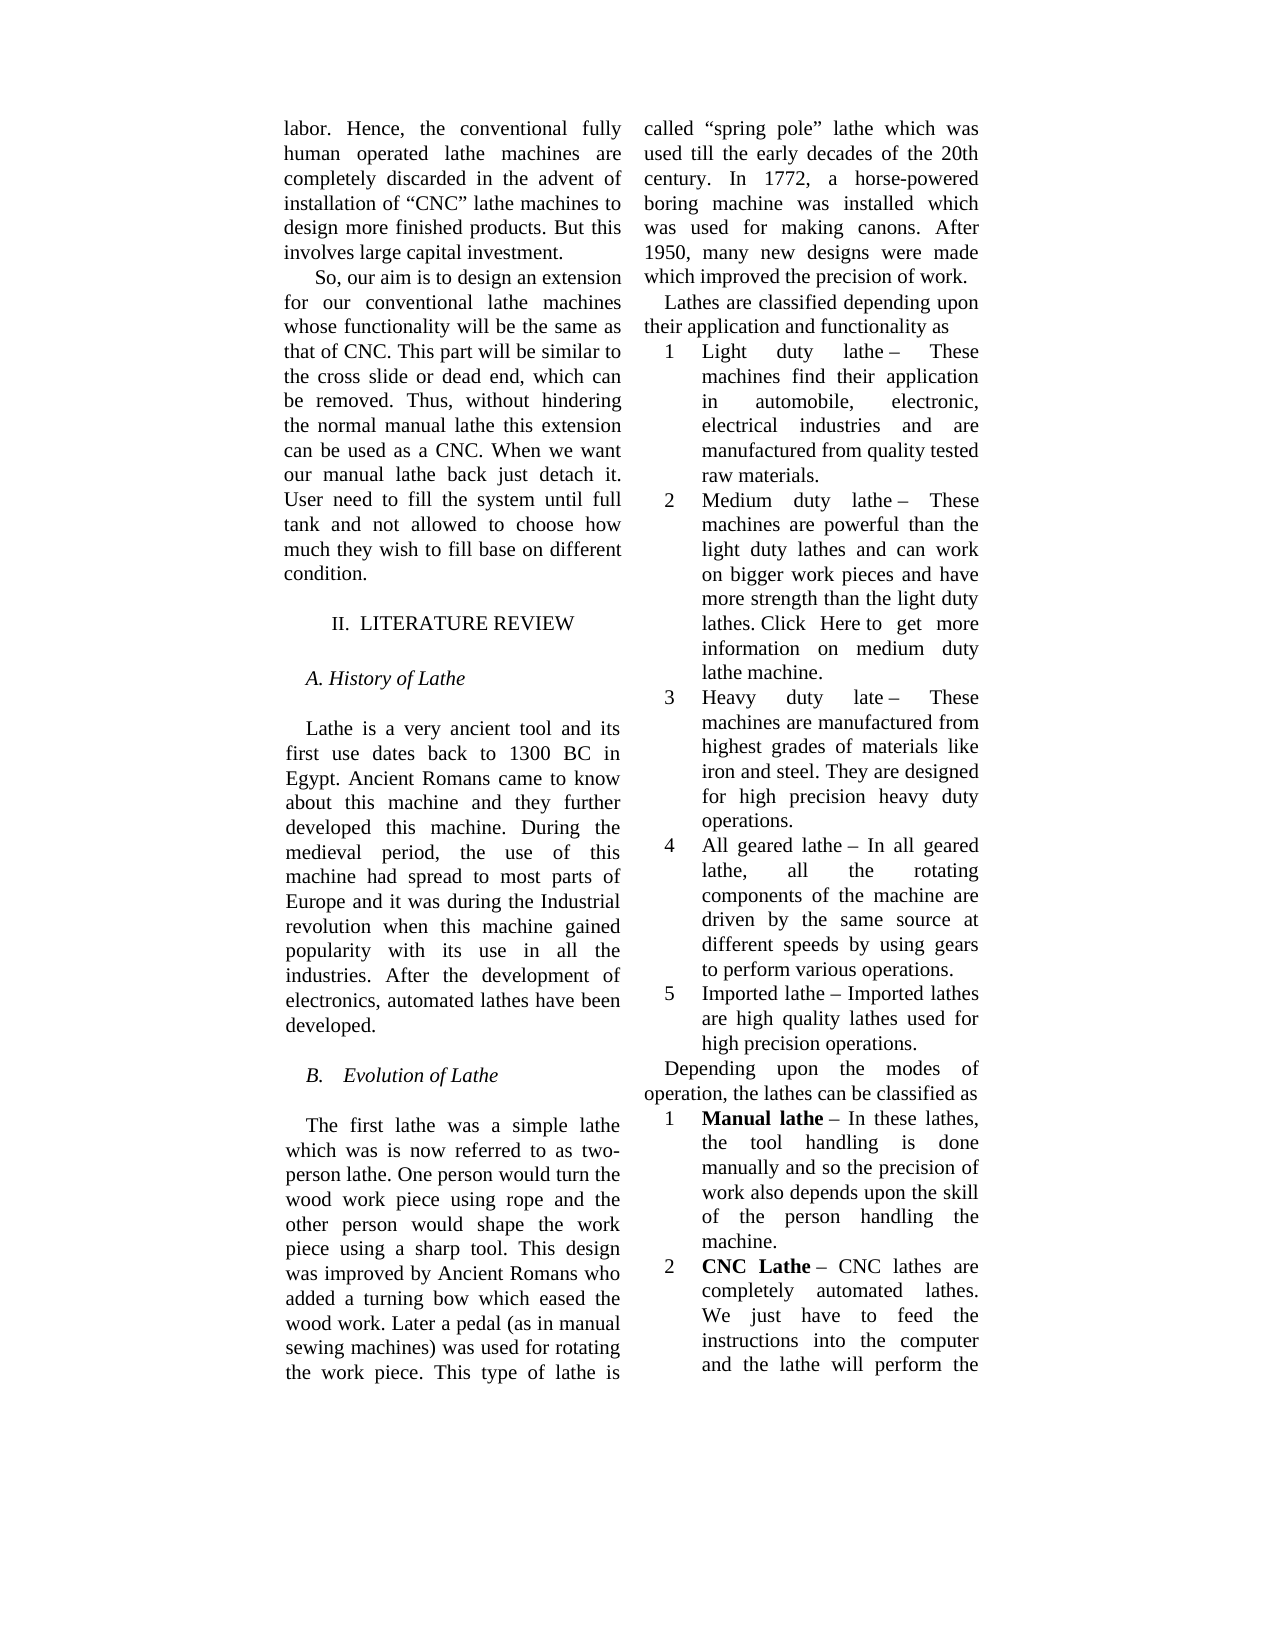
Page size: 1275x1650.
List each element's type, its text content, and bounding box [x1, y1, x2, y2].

list Heavy duty late – These machines are manufactured from highest grades of materials like iron and steel. They are designed for high precision heavy duty operations. [664, 685, 979, 832]
text Lathes are classified depending upon their application and functionality as [644, 289, 979, 338]
list Light duty lathe – These machines find their application in automobile, electronic, electrical industries and are manufactured from quality tested raw materials. [664, 339, 979, 487]
text A. History of Lathe [306, 666, 621, 690]
text The first lathe was a simple lathe which was is now referred to as two-person lathe. One person would turn the wood work piece using rope and the other person would shape the work piece using a sharp tool. This design was improved by Ancient Romans who added a turning bow which eased the wood work. Later a pedal (as in manual sewing machines) was used for rotating the work piece. This type of lathe is called “spring pole” lathe which was used till the early decades of the 20th century. In 1772, a horse-powered boring machine was installed which was used for making canons. After 1950, many new designs were made which improved the precision of work. [285, 1113, 621, 1384]
text The first lathe was a simple lathe which was is now referred to as two-person lathe. One person would turn the wood work piece using rope and the other person would shape the work piece using a sharp tool. This design was improved by Ancient Romans who added a turning bow which eased the wood work. Later a pedal (as in manual sewing machines) was used for rotating the work piece. This type of lathe is called “spring pole” lathe which was used till the early decades of the 20th century. In 1772, a horse-powered boring machine was installed which was used for making canons. After 1950, many new designs were made which improved the precision of work. [644, 116, 979, 288]
subtitle LITERATURE REVIEW [285, 611, 621, 635]
list Medium duty lathe – These machines are powerful than the light duty lathes and can work on bigger work pieces and have more strength than the light duty lathes. Click Here to get more information on medium duty lathe machine. [664, 487, 979, 684]
text Lathe is a very ancient tool and its first use dates back to 1300 BC in Egypt. Ancient Romans came to know about this machine and they further developed this machine. During the medieval period, the use of this machine had spread to most parts of Europe and it was during the Industrial revolution when this machine gained popularity with its use in all the industries. After the development of electronics, automated lathes have been developed. [285, 716, 621, 1037]
list Evolution of Lathe [306, 1063, 621, 1087]
text Depending upon the modes of operation, the lathes can be classified as [644, 1056, 979, 1104]
list All geared lathe – In all geared lathe, all the rotating components of the machine are driven by the same source at different speeds by using gears to perform various operations. [664, 833, 979, 981]
text So, our aim is to design an extension for our conventional lathe machines whose functionality will be the same as that of CNC. This part will be similar to the cross slide or dead end, which can be removed. Thus, without hindering the normal manual lathe this extension can be used as a CNC. When we want our manual lathe back just detach it. User need to fill the system until full tank and not allowed to choose how much they wish to fill base on different condition. [284, 265, 622, 585]
list Imported lathe – Imported lathes are high quality lathes used for high precision operations. [664, 981, 979, 1055]
list Manual lathe – In these lathes, the tool handling is done manually and so the precision of work also depends upon the skill of the person handling the machine. [664, 1106, 979, 1253]
